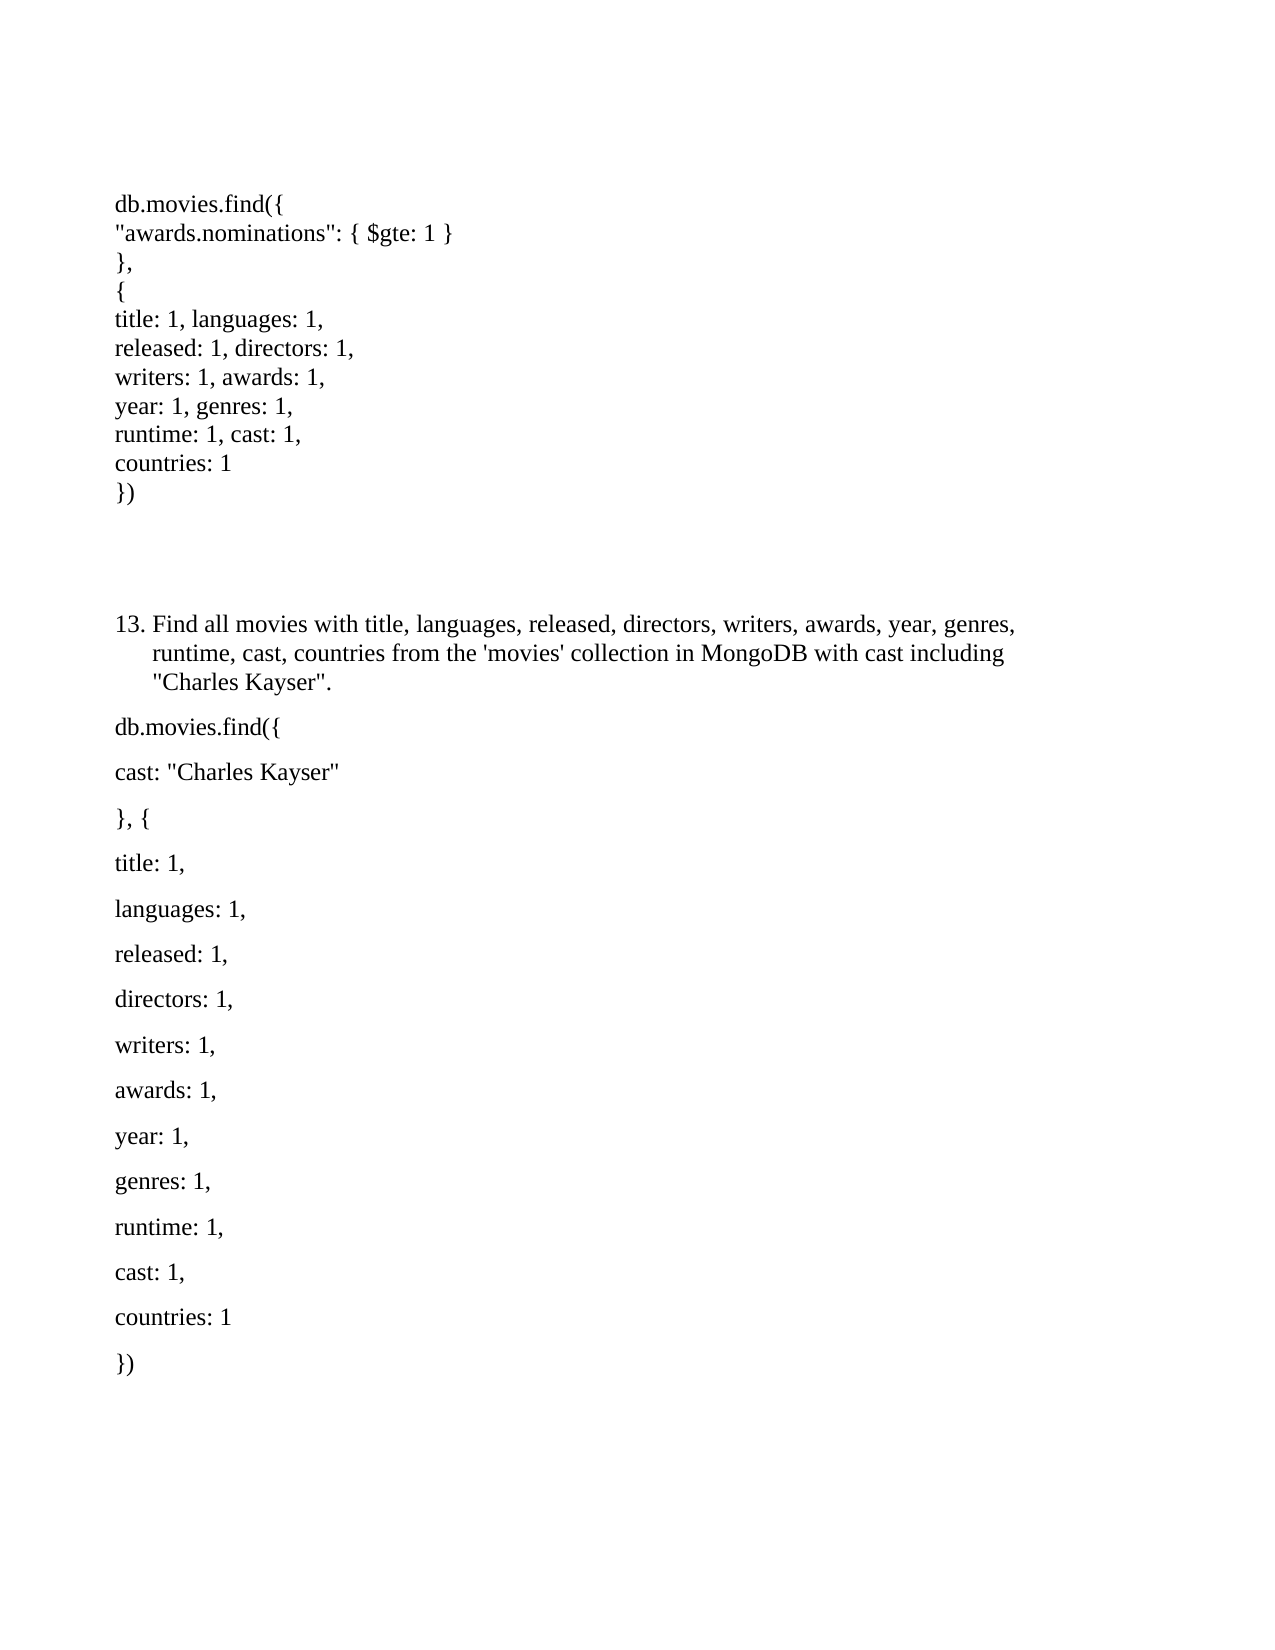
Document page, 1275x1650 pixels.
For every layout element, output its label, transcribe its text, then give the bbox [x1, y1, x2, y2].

text db.movies.find({ [114, 712, 1142, 741]
text awards: 1, [114, 1075, 1142, 1104]
text db.movies.find({ [114, 189, 1142, 218]
text directors: 1, [114, 984, 1142, 1013]
text }, { [114, 803, 1142, 831]
text runtime: 1, cast: 1, [114, 419, 1142, 448]
text released: 1, directors: 1, [114, 333, 1142, 362]
text writers: 1, [114, 1030, 1142, 1059]
text countries: 1 [114, 1302, 1142, 1331]
text }, [114, 247, 1142, 276]
text cast: "Charles Kayser" [114, 757, 1142, 786]
text cast: 1, [114, 1257, 1142, 1286]
list Find all movies with title, languages, released, directors, writers, awards, year, genres, runtime, cast, countries from the 'movies' collection in MongoDB with cast including "Charles Kayser". [114, 609, 1051, 695]
text "awards.nominations": { $gte: 1 } [114, 218, 1142, 247]
text title: 1, languages: 1, [114, 304, 1142, 333]
text year: 1, genres: 1, [114, 391, 1142, 419]
text writers: 1, awards: 1, [114, 362, 1142, 391]
text year: 1, [114, 1121, 1142, 1149]
text title: 1, [114, 848, 1142, 877]
text languages: 1, [114, 894, 1142, 922]
text runtime: 1, [114, 1212, 1142, 1241]
text }) [114, 477, 1142, 506]
text { [114, 276, 1142, 304]
text genres: 1, [114, 1166, 1142, 1195]
text }) [114, 1348, 1142, 1377]
text countries: 1 [114, 448, 1142, 477]
text released: 1, [114, 939, 1142, 968]
